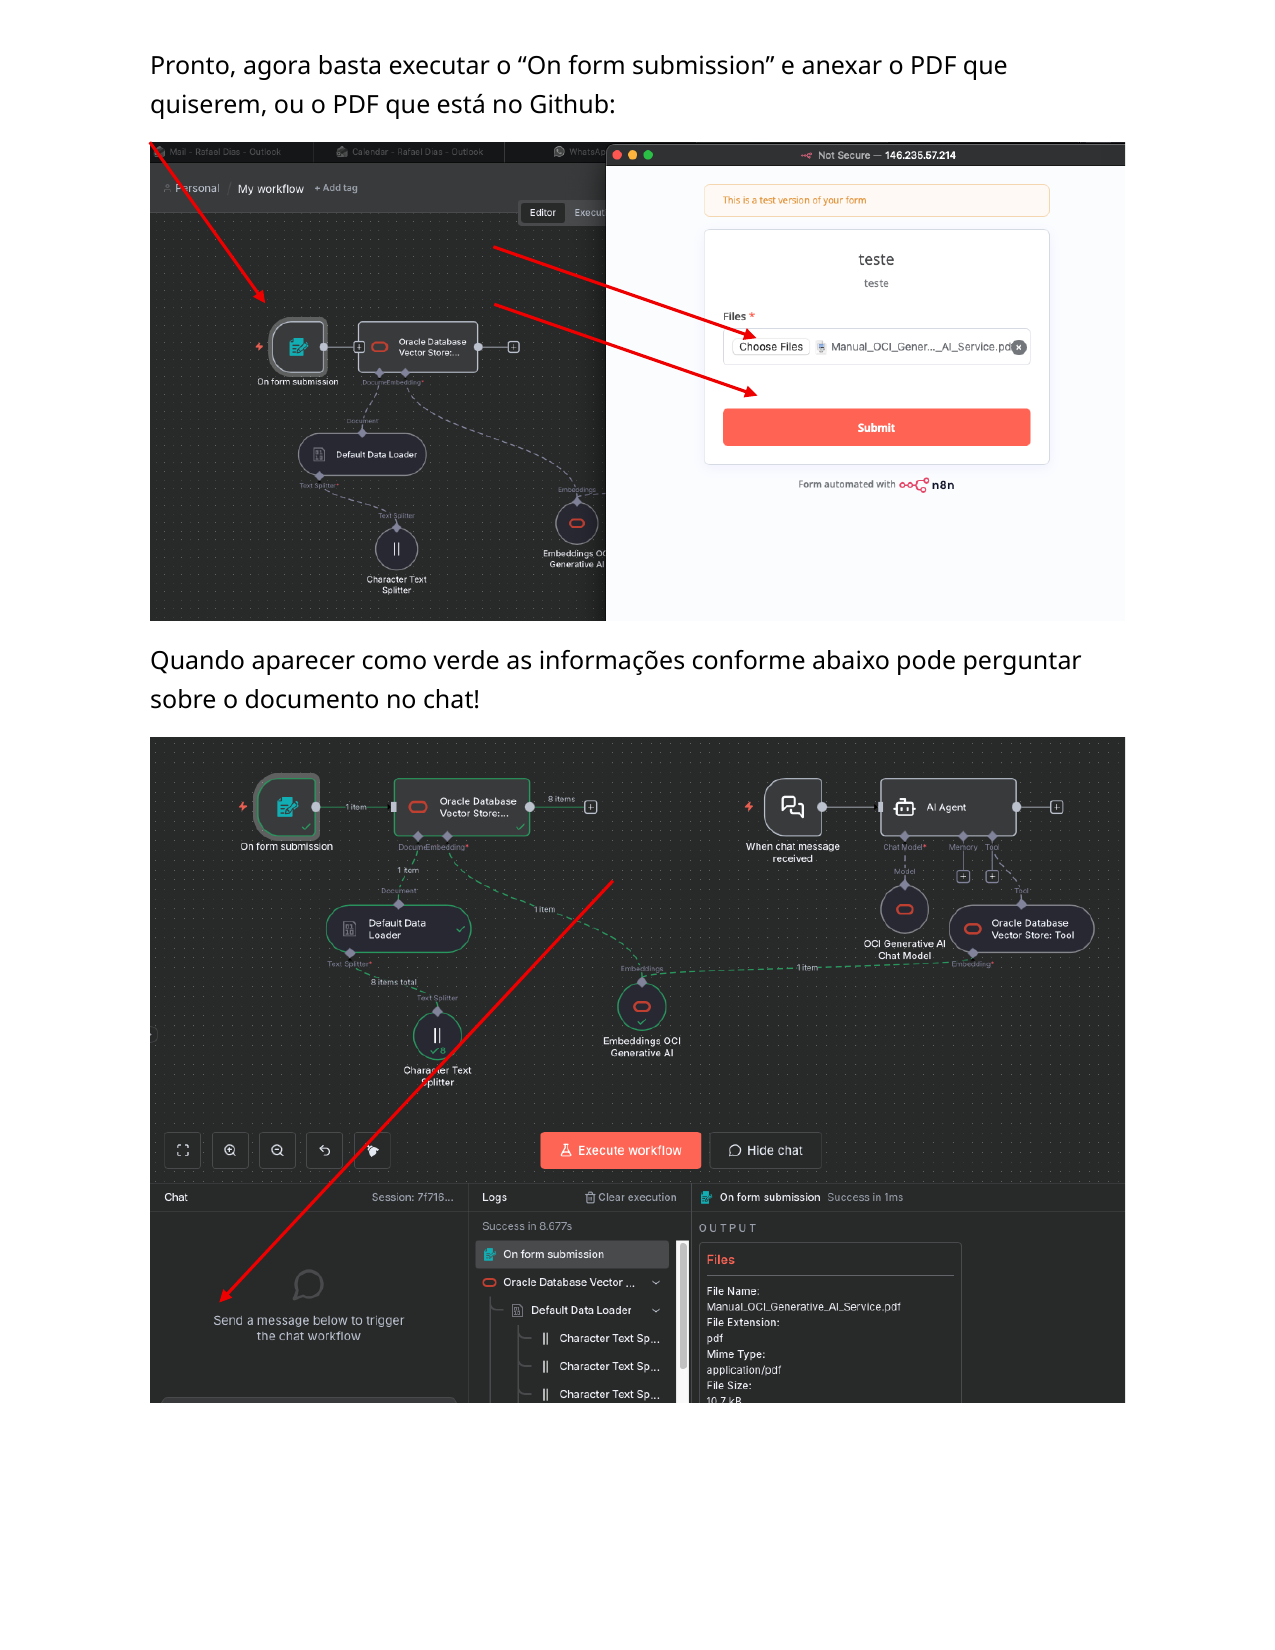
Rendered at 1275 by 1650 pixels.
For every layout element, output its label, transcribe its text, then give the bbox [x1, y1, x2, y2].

text Pronto, agora basta executar o “On form submission” e anexar o PDF que quiserem, ou o PDF que está no Github: [150, 48, 1125, 121]
text Quando aparecer como verde as informações conforme abaixo pode perguntar sobre o documento no chat! [150, 642, 1125, 716]
picture [150, 737, 1125, 1403]
picture [150, 142, 1125, 621]
